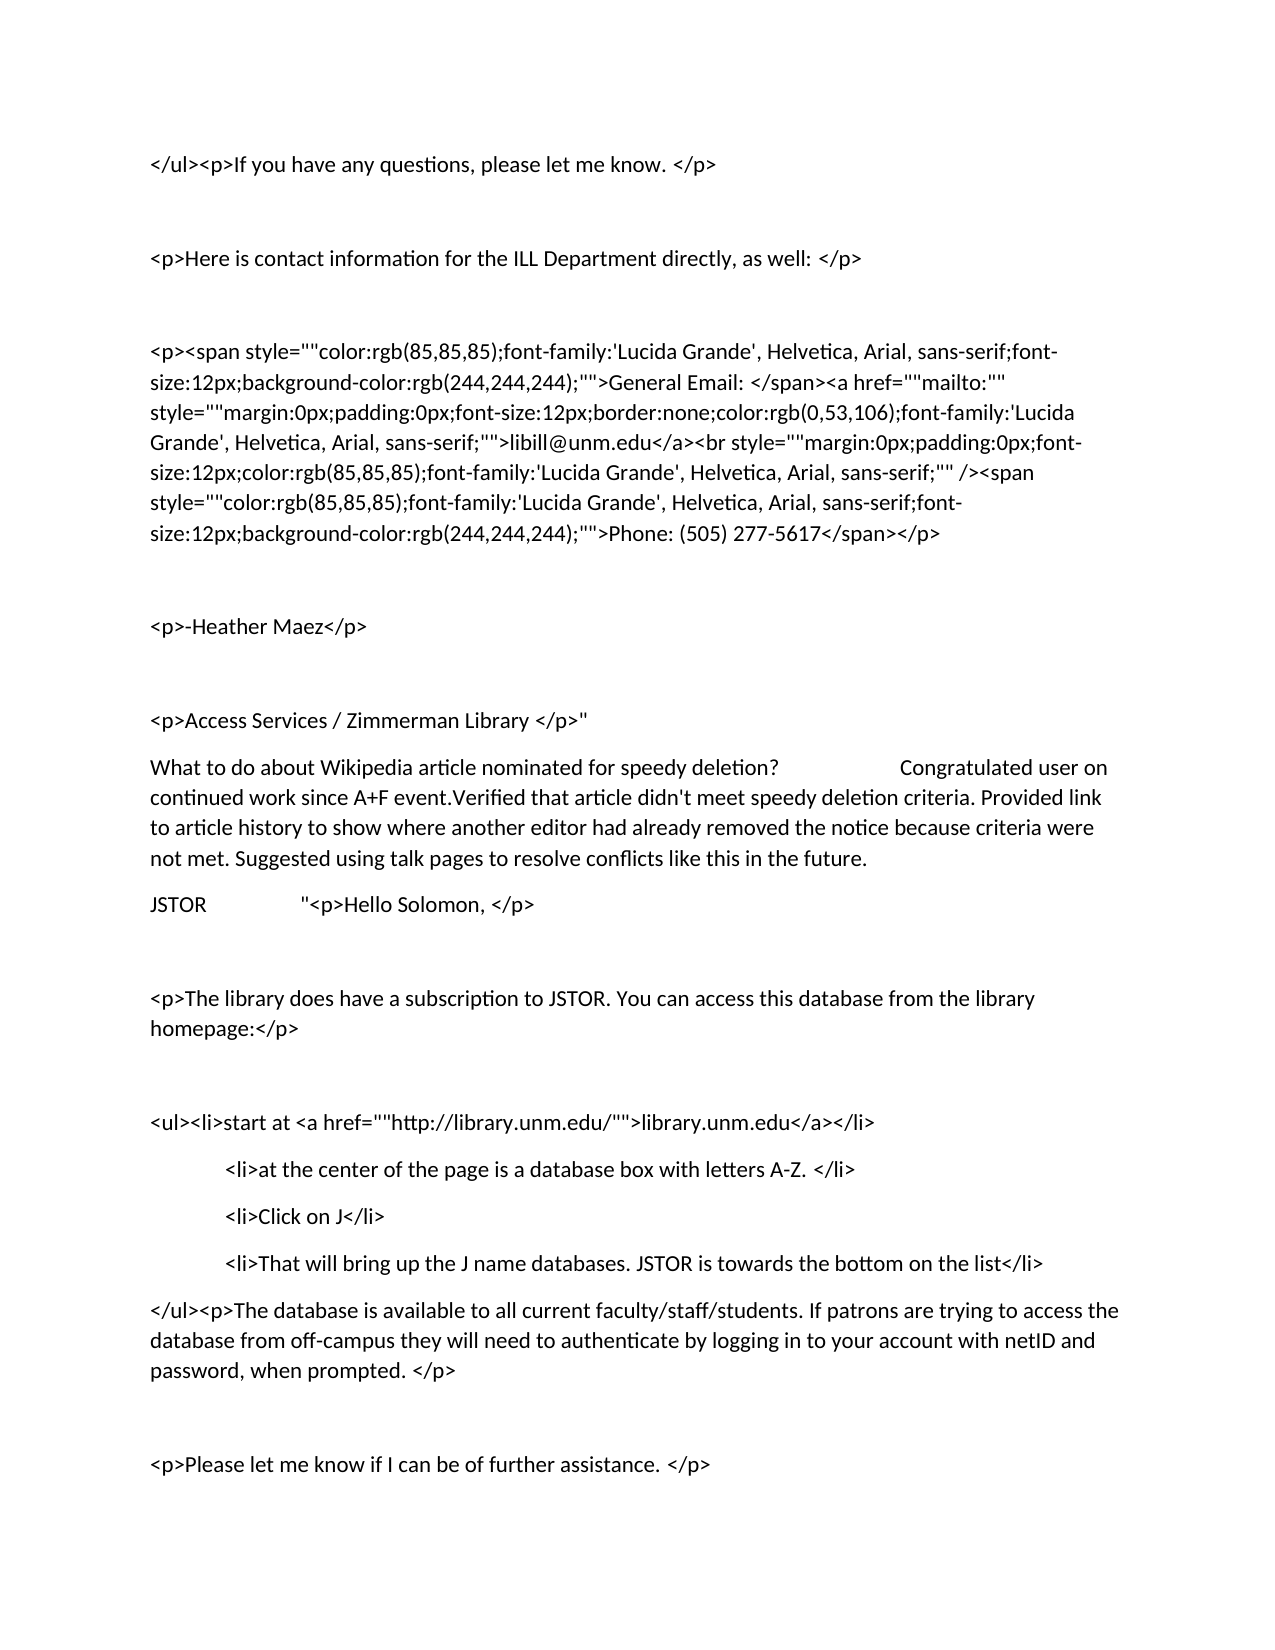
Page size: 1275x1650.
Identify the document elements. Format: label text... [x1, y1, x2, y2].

text What to do about Wikipedia article nominated for speedy deletion? Congratulated user on continued work since A+F event.Verified that article didn't meet speedy deletion criteria. Provided link to article history to show where another editor had already removed the notice because criteria were not met. Suggested using talk pages to resolve conflicts like this in the future. [150, 753, 1125, 872]
text <p>Please let me know if I can be of further assistance. </p> [150, 1450, 1125, 1478]
text <p>Access Services / Zimmerman Library </p>" [150, 706, 1125, 734]
text <li>Click on J</li> [150, 1202, 1125, 1230]
text <li>at the center of the page is a database box with letters A-Z. </li> [150, 1155, 1125, 1183]
text <p>-Heather Maez</p> [150, 612, 1125, 641]
text </ul><p>If you have any questions, please let me know. </p> [150, 150, 1125, 178]
text <p>The library does have a subscription to JSTOR. You can access this database from the library homepage:</p> [150, 984, 1125, 1043]
text </ul><p>The database is available to all current faculty/staff/students. If patrons are trying to access the database from off-campus they will need to authenticate by logging in to your account with netID and password, when prompted. </p> [150, 1296, 1125, 1384]
text <p><span style=""color:rgb(85,85,85);font-family:'Lucida Grande', Helvetica, Arial, sans-serif;font-size:12px;background-color:rgb(244,244,244);"">General Email: </span><a href=""mailto:"" style=""margin:0px;padding:0px;font-size:12px;border:none;color:rgb(0,53,106);font-family:'Lucida Grande', Helvetica, Arial, sans-serif;"">libill@unm.edu</a><br style=""margin:0px;padding:0px;font-size:12px;color:rgb(85,85,85);font-family:'Lucida Grande', Helvetica, Arial, sans-serif;"" /><span style=""color:rgb(85,85,85);font-family:'Lucida Grande', Helvetica, Arial, sans-serif;font-size:12px;background-color:rgb(244,244,244);"">Phone: (505) 277-5617</span></p> [150, 337, 1125, 547]
text <li>That will bring up the J name databases. JSTOR is towards the bottom on the list</li> [150, 1249, 1125, 1277]
text JSTOR "<p>Hello Solomon, </p> [150, 891, 1125, 919]
text <ul><li>start at <a href=""http://library.unm.edu/"">library.unm.edu</a></li> [150, 1108, 1125, 1136]
text <p>Here is contact information for the ILL Department directly, as well: </p> [150, 244, 1125, 272]
